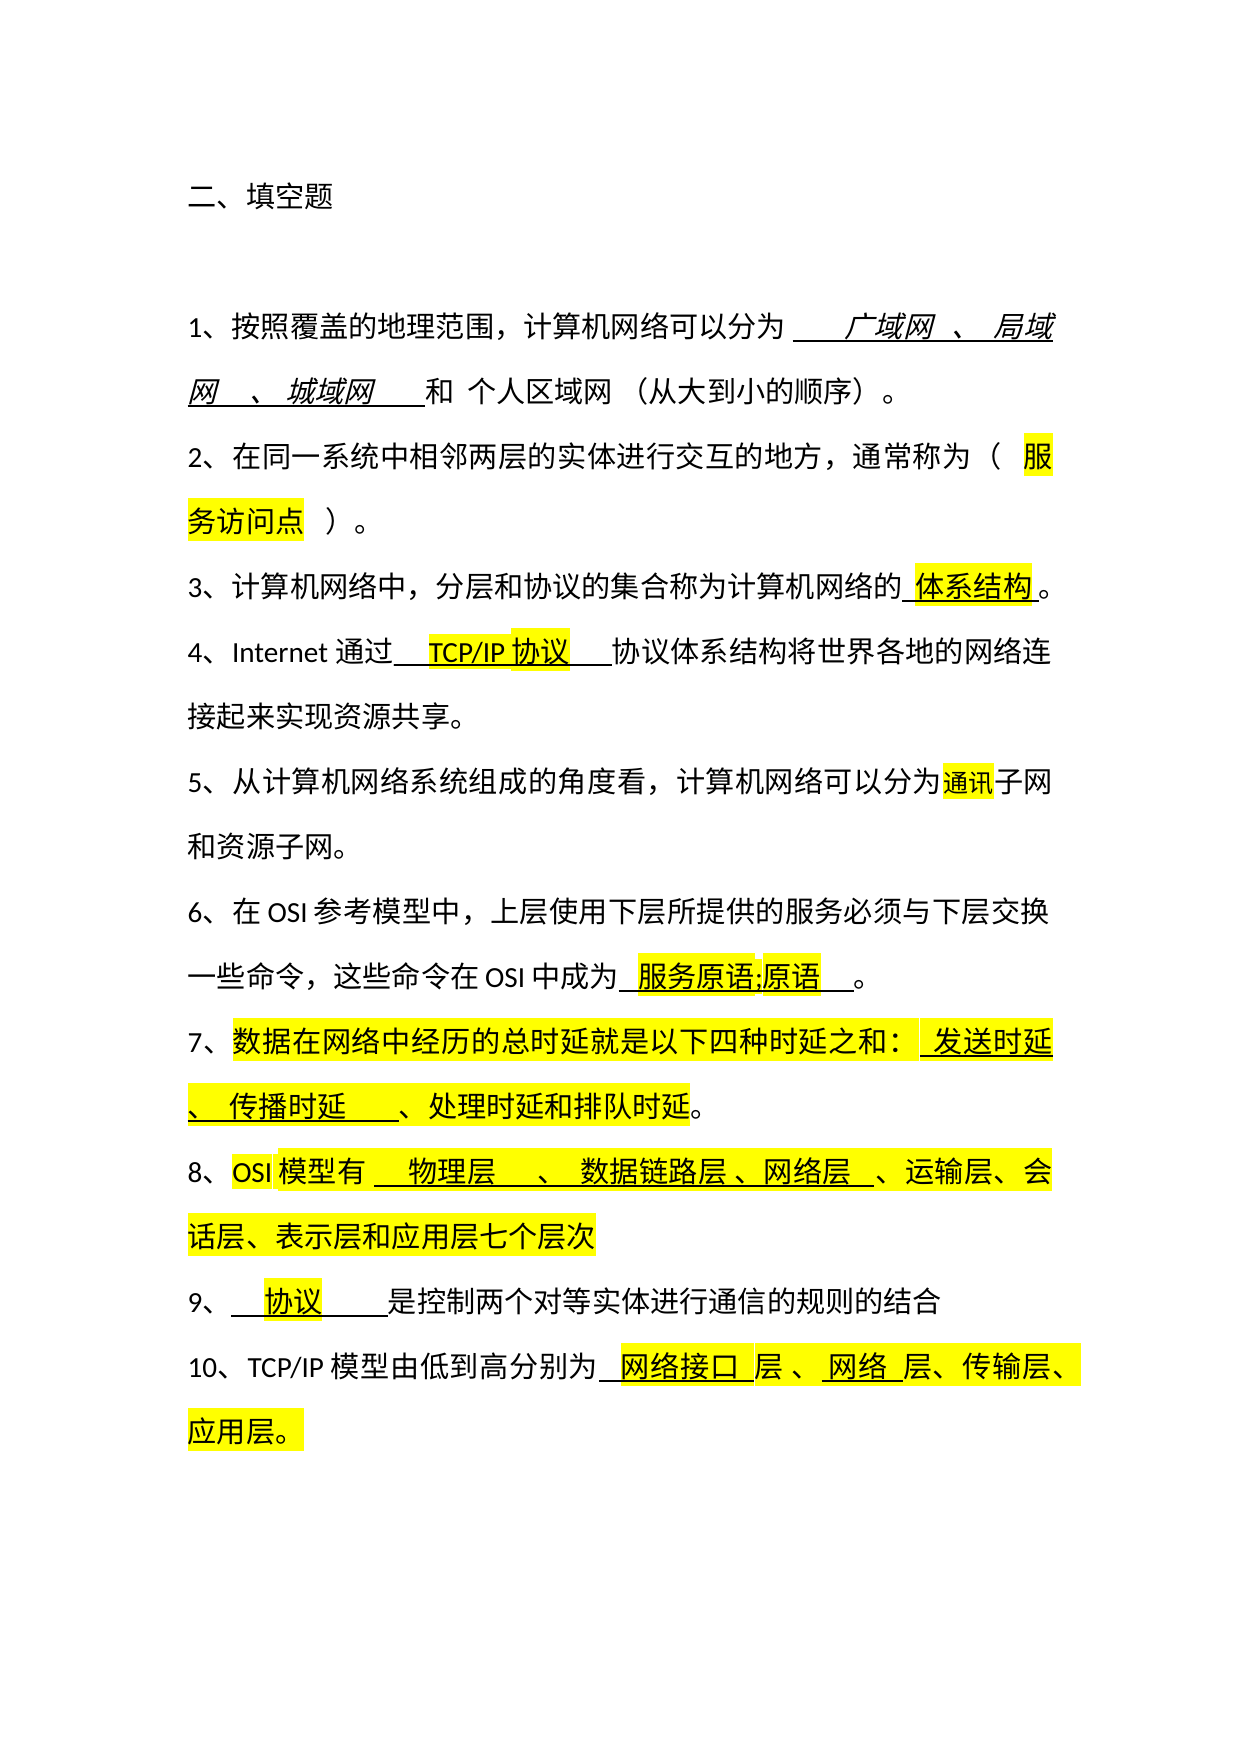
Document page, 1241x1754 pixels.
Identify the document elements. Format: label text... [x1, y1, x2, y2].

text 5、从计算机网络系统组成的角度看，计算机网络可以分为通讯子网和资源子网。 [187, 747, 1053, 877]
text 4、Internet 通过_ TCP/IP协议 _协议体系结构将世界各地的网络连接起来实现资源共享。 [187, 617, 1053, 747]
text 3、计算机网络中，分层和协议的集合称为计算机网络的 体系结构 。 [187, 552, 1053, 617]
text 7、数据在网络中经历的总时延就是以下四种时延之和： 发送时延 、 传播时延 、处理时延和排队时延。 [187, 1007, 1053, 1137]
text 8、OSI模型有 物理层 、 数据链路层 、网络层 、运输层、会话层、表示层和应用层七个层次 [187, 1137, 1053, 1267]
text 9、 协议 是控制两个对等实体进行通信的规则的结合 [187, 1267, 1053, 1332]
text 10、TCP/IP模型由低到高分别为 网络接口 层 、 网络 层、传输层、应用层。 [187, 1332, 1053, 1462]
text 2、在同一系统中相邻两层的实体进行交互的地方，通常称为（ 服务访问点 ）。 [187, 422, 1053, 552]
text 1、按照覆盖的地理范围，计算机网络可以分为 广域网 、 局域网 、 城域网 和 个人区域网 （从大到小的顺序）。 [187, 292, 1053, 422]
text 二、填空题 [187, 162, 1053, 227]
text 6、在OSI参考模型中，上层使用下层所提供的服务必须与下层交换一些命令，这些命令在OSI中成为 服务原语;原语 。 [187, 877, 1053, 1007]
